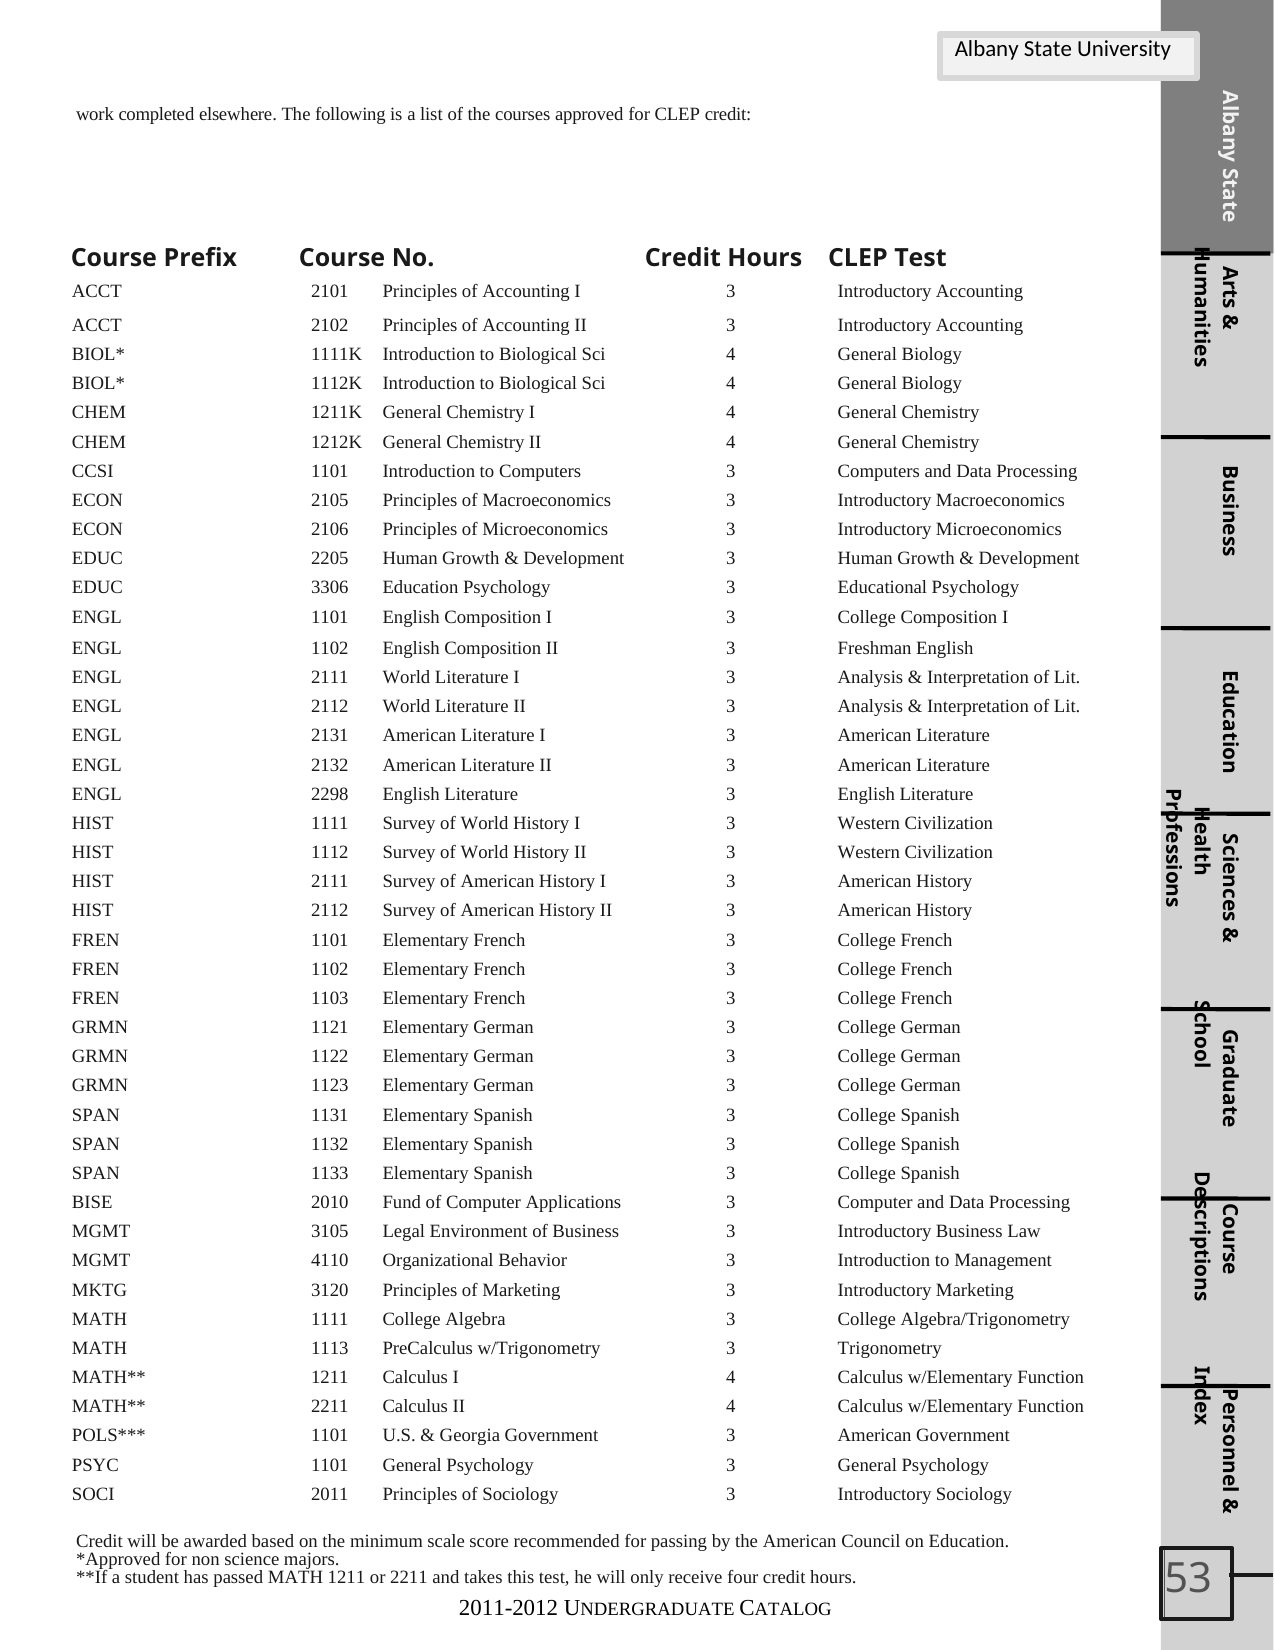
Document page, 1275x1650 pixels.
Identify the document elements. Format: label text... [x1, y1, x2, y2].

table_cell American Government [826, 1421, 1152, 1450]
table_cell Calculus w/Elementary Function [826, 1392, 1152, 1421]
table_cell General Psychology [826, 1450, 1152, 1479]
table_cell 1101 [301, 925, 376, 954]
table_cell Human Growth & Development [826, 544, 1152, 573]
table_cell College Composition I [826, 603, 1152, 634]
table_cell 3 [638, 1217, 826, 1246]
table_cell BISE [68, 1188, 301, 1217]
table_cell World Literature II [376, 692, 638, 721]
table_cell 3306 [301, 573, 376, 602]
table_cell 1111 [301, 1305, 376, 1334]
table_cell 2211 [301, 1392, 376, 1421]
table_cell Principles of Accounting II [376, 311, 638, 340]
table_cell ENGL [68, 780, 301, 809]
table_cell 1211K [301, 398, 376, 427]
table_cell 1111K [301, 340, 376, 369]
table_cell American Literature [826, 721, 1152, 750]
table_cell MATH** [68, 1363, 301, 1392]
table_cell ENGL [68, 603, 301, 634]
table_cell Elementary French [376, 984, 638, 1013]
table_cell ENGL [68, 721, 301, 750]
table_cell 3 [638, 311, 826, 340]
table_cell ENGL [68, 750, 301, 779]
table_cell Introduction to Biological Sci [376, 369, 638, 398]
table_cell 3 [638, 780, 826, 809]
table_cell Introductory Marketing [826, 1275, 1152, 1304]
table_cell American Literature [826, 750, 1152, 779]
table_cell 4 [638, 340, 826, 369]
table_cell College Spanish [826, 1159, 1152, 1188]
table_cell PSYC [68, 1450, 301, 1479]
table_cell General Biology [826, 340, 1152, 369]
table_cell General Chemistry I [376, 398, 638, 427]
table_cell General Chemistry [826, 428, 1152, 457]
table_cell 3 [638, 544, 826, 573]
table_cell Computers and Data Processing [826, 457, 1152, 486]
table_cell General Chemistry [826, 398, 1152, 427]
table_cell 2105 [301, 486, 376, 515]
table_cell ACCT [68, 311, 301, 340]
table_cell Introduction to Biological Sci [376, 340, 638, 369]
table_cell 3105 [301, 1217, 376, 1246]
table_cell Elementary French [376, 925, 638, 954]
table_cell 2102 [301, 311, 376, 340]
table_cell 3 [638, 1450, 826, 1479]
table_cell HIST [68, 867, 301, 896]
table_cell Survey of American History II [376, 896, 638, 925]
table_cell Introductory Sociology [826, 1480, 1152, 1512]
table_cell BIOL* [68, 340, 301, 369]
table_cell Introductory Business Law [826, 1217, 1152, 1246]
table_cell Elementary Spanish [376, 1100, 638, 1129]
table_cell 2298 [301, 780, 376, 809]
table_cell College German [826, 1013, 1152, 1042]
table_cell 3 [638, 663, 826, 692]
table_cell Elementary Spanish [376, 1159, 638, 1188]
table_cell American History [826, 867, 1152, 896]
table_cell FREN [68, 955, 301, 984]
table_cell Introductory Microeconomics [826, 515, 1152, 544]
table_cell U.S. & Georgia Government [376, 1421, 638, 1450]
table_cell College German [826, 1042, 1152, 1071]
table_cell Survey of World History II [376, 838, 638, 867]
table_cell 3 [638, 1334, 826, 1363]
table_cell Calculus I [376, 1363, 638, 1392]
table_header 3 [638, 273, 826, 311]
table_cell 3 [638, 692, 826, 721]
table_cell 3 [638, 573, 826, 602]
table_cell ENGL [68, 692, 301, 721]
table_cell GRMN [68, 1013, 301, 1042]
table_cell 2111 [301, 867, 376, 896]
table_cell GRMN [68, 1042, 301, 1071]
table_cell College Algebra [376, 1305, 638, 1334]
table_cell 3 [638, 634, 826, 663]
table_cell Western Civilization [826, 838, 1152, 867]
table_cell General Chemistry II [376, 428, 638, 457]
table_header 2101 [301, 273, 376, 311]
table_cell ECON [68, 515, 301, 544]
table_cell 1101 [301, 1421, 376, 1450]
table_cell FREN [68, 925, 301, 954]
table_cell 3 [638, 1188, 826, 1217]
table_cell MATH [68, 1334, 301, 1363]
text **If a student has passed MATH 1211 or 2211 and takes this test, he will only receive four credit hours. [76, 1569, 1158, 1587]
table_cell SOCI [68, 1480, 301, 1512]
table_cell 3 [638, 838, 826, 867]
table_cell 3 [638, 1246, 826, 1275]
table_cell Education Psychology [376, 573, 638, 602]
table_cell 4 [638, 428, 826, 457]
table_cell ENGL [68, 634, 301, 663]
table_cell 4110 [301, 1246, 376, 1275]
table_cell 3 [638, 896, 826, 925]
text Course Prefix Course No. Credit Hours CLEP Test [71, 241, 1158, 272]
table_cell 1132 [301, 1130, 376, 1159]
table_cell 3 [638, 925, 826, 954]
table_cell College Spanish [826, 1100, 1152, 1129]
table_cell Western Civilization [826, 809, 1152, 838]
table_cell 1112 [301, 838, 376, 867]
table_cell American Literature I [376, 721, 638, 750]
table_cell 2010 [301, 1188, 376, 1217]
table_cell 1122 [301, 1042, 376, 1071]
text Credit will be awarded based on the minimum scale score recommended for passing by the American Council on Education. [76, 1530, 1158, 1552]
table_cell General Biology [826, 369, 1152, 398]
table_cell 2131 [301, 721, 376, 750]
table_cell 3 [638, 1100, 826, 1129]
table_cell EDUC [68, 544, 301, 573]
table_cell Organizational Behavior [376, 1246, 638, 1275]
table_cell MGMT [68, 1246, 301, 1275]
table_cell 3 [638, 603, 826, 634]
table_cell 3 [638, 867, 826, 896]
table_cell BIOL* [68, 369, 301, 398]
table_cell 2106 [301, 515, 376, 544]
table_cell HIST [68, 838, 301, 867]
table_cell GRMN [68, 1071, 301, 1100]
table_cell 2011 [301, 1480, 376, 1512]
table_cell American Literature II [376, 750, 638, 779]
table_cell 2111 [301, 663, 376, 692]
table_cell 3 [638, 515, 826, 544]
table_cell MATH [68, 1305, 301, 1334]
table_cell English Composition II [376, 634, 638, 663]
table_cell Elementary Spanish [376, 1130, 638, 1159]
table_cell 1211 [301, 1363, 376, 1392]
table_cell 3120 [301, 1275, 376, 1304]
table_cell EDUC [68, 573, 301, 602]
table_cell 4 [638, 398, 826, 427]
table_cell 1103 [301, 984, 376, 1013]
table_cell College French [826, 955, 1152, 984]
table_cell Principles of Macroeconomics [376, 486, 638, 515]
table_cell 1131 [301, 1100, 376, 1129]
table_cell MGMT [68, 1217, 301, 1246]
table_cell Introduction to Computers [376, 457, 638, 486]
table_cell 1112K [301, 369, 376, 398]
table_cell Principles of Marketing [376, 1275, 638, 1304]
table_cell CHEM [68, 398, 301, 427]
table_cell SPAN [68, 1130, 301, 1159]
table_cell Human Growth & Development [376, 544, 638, 573]
table_cell ENGL [68, 663, 301, 692]
table_cell College Spanish [826, 1130, 1152, 1159]
table_cell Elementary German [376, 1013, 638, 1042]
table_cell CHEM [68, 428, 301, 457]
table_cell English Literature [826, 780, 1152, 809]
table_cell 3 [638, 486, 826, 515]
table_cell MKTG [68, 1275, 301, 1304]
table_cell Elementary German [376, 1042, 638, 1071]
table_cell 2112 [301, 896, 376, 925]
table_cell English Composition I [376, 603, 638, 634]
table_cell 1102 [301, 634, 376, 663]
table_cell Survey of American History I [376, 867, 638, 896]
table_cell 3 [638, 1013, 826, 1042]
table_cell HIST [68, 896, 301, 925]
table_cell Fund of Computer Applications [376, 1188, 638, 1217]
table_cell Calculus II [376, 1392, 638, 1421]
table_cell Elementary German [376, 1071, 638, 1100]
table_cell Freshman English [826, 634, 1152, 663]
table_cell Educational Psychology [826, 573, 1152, 602]
table_cell 1113 [301, 1334, 376, 1363]
table_cell American History [826, 896, 1152, 925]
table_cell 1102 [301, 955, 376, 984]
table_cell SPAN [68, 1159, 301, 1188]
table_cell SPAN [68, 1100, 301, 1129]
table_cell 1111 [301, 809, 376, 838]
table_cell College French [826, 984, 1152, 1013]
table_cell Survey of World History I [376, 809, 638, 838]
table_header Principles of Accounting I [376, 273, 638, 311]
table_header ACCT [68, 273, 301, 311]
table_cell 3 [638, 721, 826, 750]
table_cell MATH** [68, 1392, 301, 1421]
table_header Introductory Accounting [826, 273, 1152, 311]
table_cell 3 [638, 1275, 826, 1304]
table_cell 2112 [301, 692, 376, 721]
table_cell 3 [638, 984, 826, 1013]
table_cell 1101 [301, 1450, 376, 1479]
table_cell Analysis & Interpretation of Lit. [826, 692, 1152, 721]
table_cell Analysis & Interpretation of Lit. [826, 663, 1152, 692]
table_cell Introductory Accounting [826, 311, 1152, 340]
table_cell Legal Environment of Business [376, 1217, 638, 1246]
table_cell 1121 [301, 1013, 376, 1042]
table_cell 2132 [301, 750, 376, 779]
table_cell 3 [638, 1421, 826, 1450]
table_cell College French [826, 925, 1152, 954]
table_cell Calculus w/Elementary Function [826, 1363, 1152, 1392]
table_cell 3 [638, 809, 826, 838]
table_cell 3 [638, 1159, 826, 1188]
table_cell 3 [638, 1042, 826, 1071]
table_cell Elementary French [376, 955, 638, 984]
table_cell Trigonometry [826, 1334, 1152, 1363]
table_cell FREN [68, 984, 301, 1013]
table_cell 1101 [301, 603, 376, 634]
table_cell POLS*** [68, 1421, 301, 1450]
table_cell 3 [638, 750, 826, 779]
table_cell 3 [638, 955, 826, 984]
table_cell 4 [638, 1363, 826, 1392]
table_cell Computer and Data Processing [826, 1188, 1152, 1217]
table_cell Principles of Microeconomics [376, 515, 638, 544]
table_cell 4 [638, 1392, 826, 1421]
table_cell 1101 [301, 457, 376, 486]
table_cell General Psychology [376, 1450, 638, 1479]
table_cell Introductory Macroeconomics [826, 486, 1152, 515]
table_cell 3 [638, 1305, 826, 1334]
table_cell 3 [638, 1071, 826, 1100]
table_cell ECON [68, 486, 301, 515]
table_cell World Literature I [376, 663, 638, 692]
table_cell 1212K [301, 428, 376, 457]
table_cell Introduction to Management [826, 1246, 1152, 1275]
table_cell 1123 [301, 1071, 376, 1100]
text *Approved for non science majors. [76, 1552, 1158, 1569]
table_cell 3 [638, 457, 826, 486]
table_cell 2205 [301, 544, 376, 573]
table_cell College Algebra/Trigonometry [826, 1305, 1152, 1334]
table_cell English Literature [376, 780, 638, 809]
table_cell HIST [68, 809, 301, 838]
table_cell 1133 [301, 1159, 376, 1188]
table_cell Principles of Sociology [376, 1480, 638, 1512]
table_cell CCSI [68, 457, 301, 486]
table_cell 3 [638, 1480, 826, 1512]
table_cell College German [826, 1071, 1152, 1100]
table_cell 3 [638, 1130, 826, 1159]
table_cell PreCalculus w/Trigonometry [376, 1334, 638, 1363]
table_cell 4 [638, 369, 826, 398]
